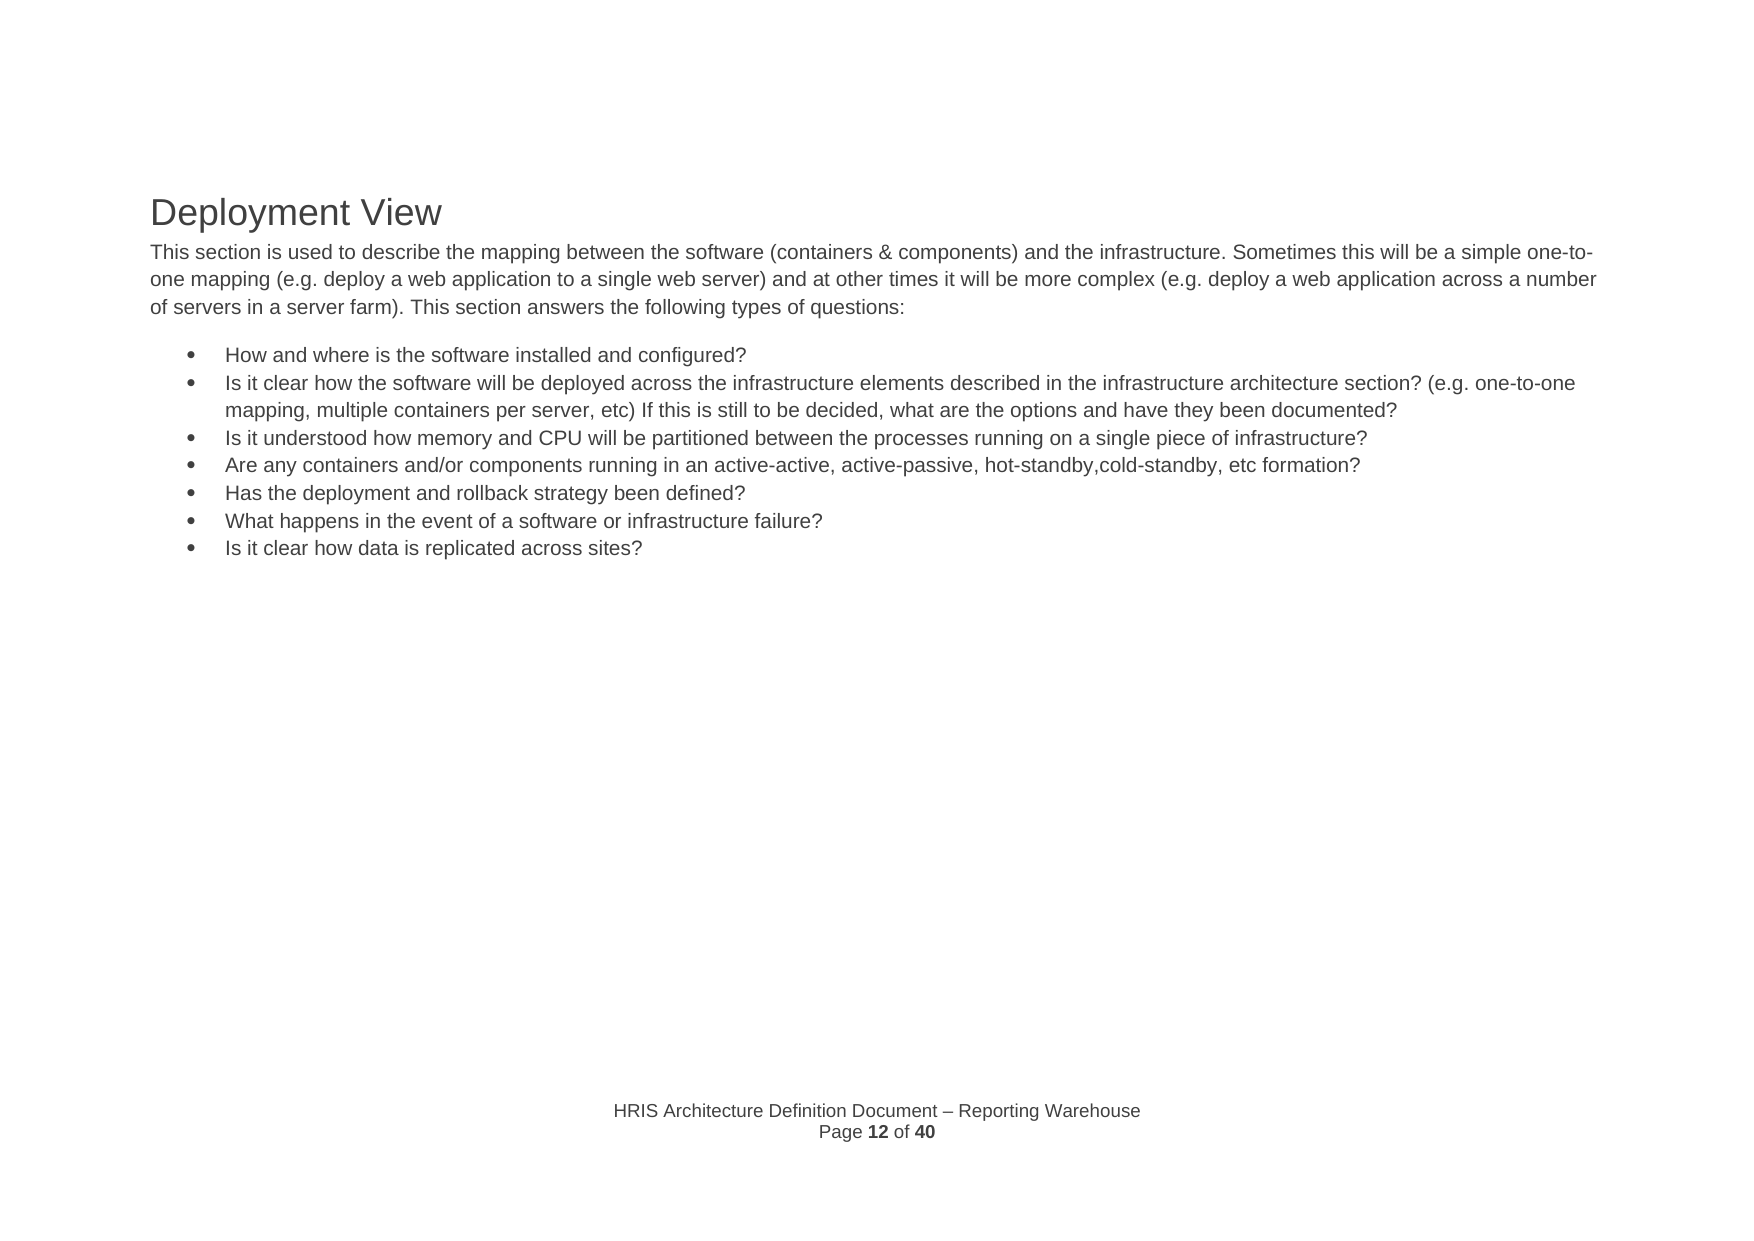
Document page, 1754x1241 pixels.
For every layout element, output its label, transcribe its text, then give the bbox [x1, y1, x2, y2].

list Are any containers and/or components running in an active-active, active-passive, hot-standby,cold-standby, etc formation? [187, 453, 1604, 477]
text This section is used to describe the mapping between the software (containers & components) and the infrastructure. Sometimes this will be a simple one-to-one mapping (e.g. deploy a web application to a single web server) and at other times it will be more complex (e.g. deploy a web application across a number of servers in a server farm). This section answers the following types of questions: [150, 239, 1604, 318]
subtitle Deployment View [150, 190, 1604, 233]
list Is it clear how data is replicated across sites? [187, 536, 1604, 560]
list How and where is the software installed and configured? [187, 343, 1604, 367]
list What happens in the event of a software or infrastructure failure? [187, 508, 1604, 532]
list Is it clear how the software will be deployed across the infrastructure elements described in the infrastructure architecture section? (e.g. one-to-one mapping, multiple containers per server, etc) If this is still to be decided, what are the options and have they been documented? [187, 371, 1604, 422]
list Is it understood how memory and CPU will be partitioned between the processes running on a single piece of infrastructure? [187, 426, 1604, 450]
list Has the deployment and rollback strategy been defined? [187, 481, 1604, 505]
